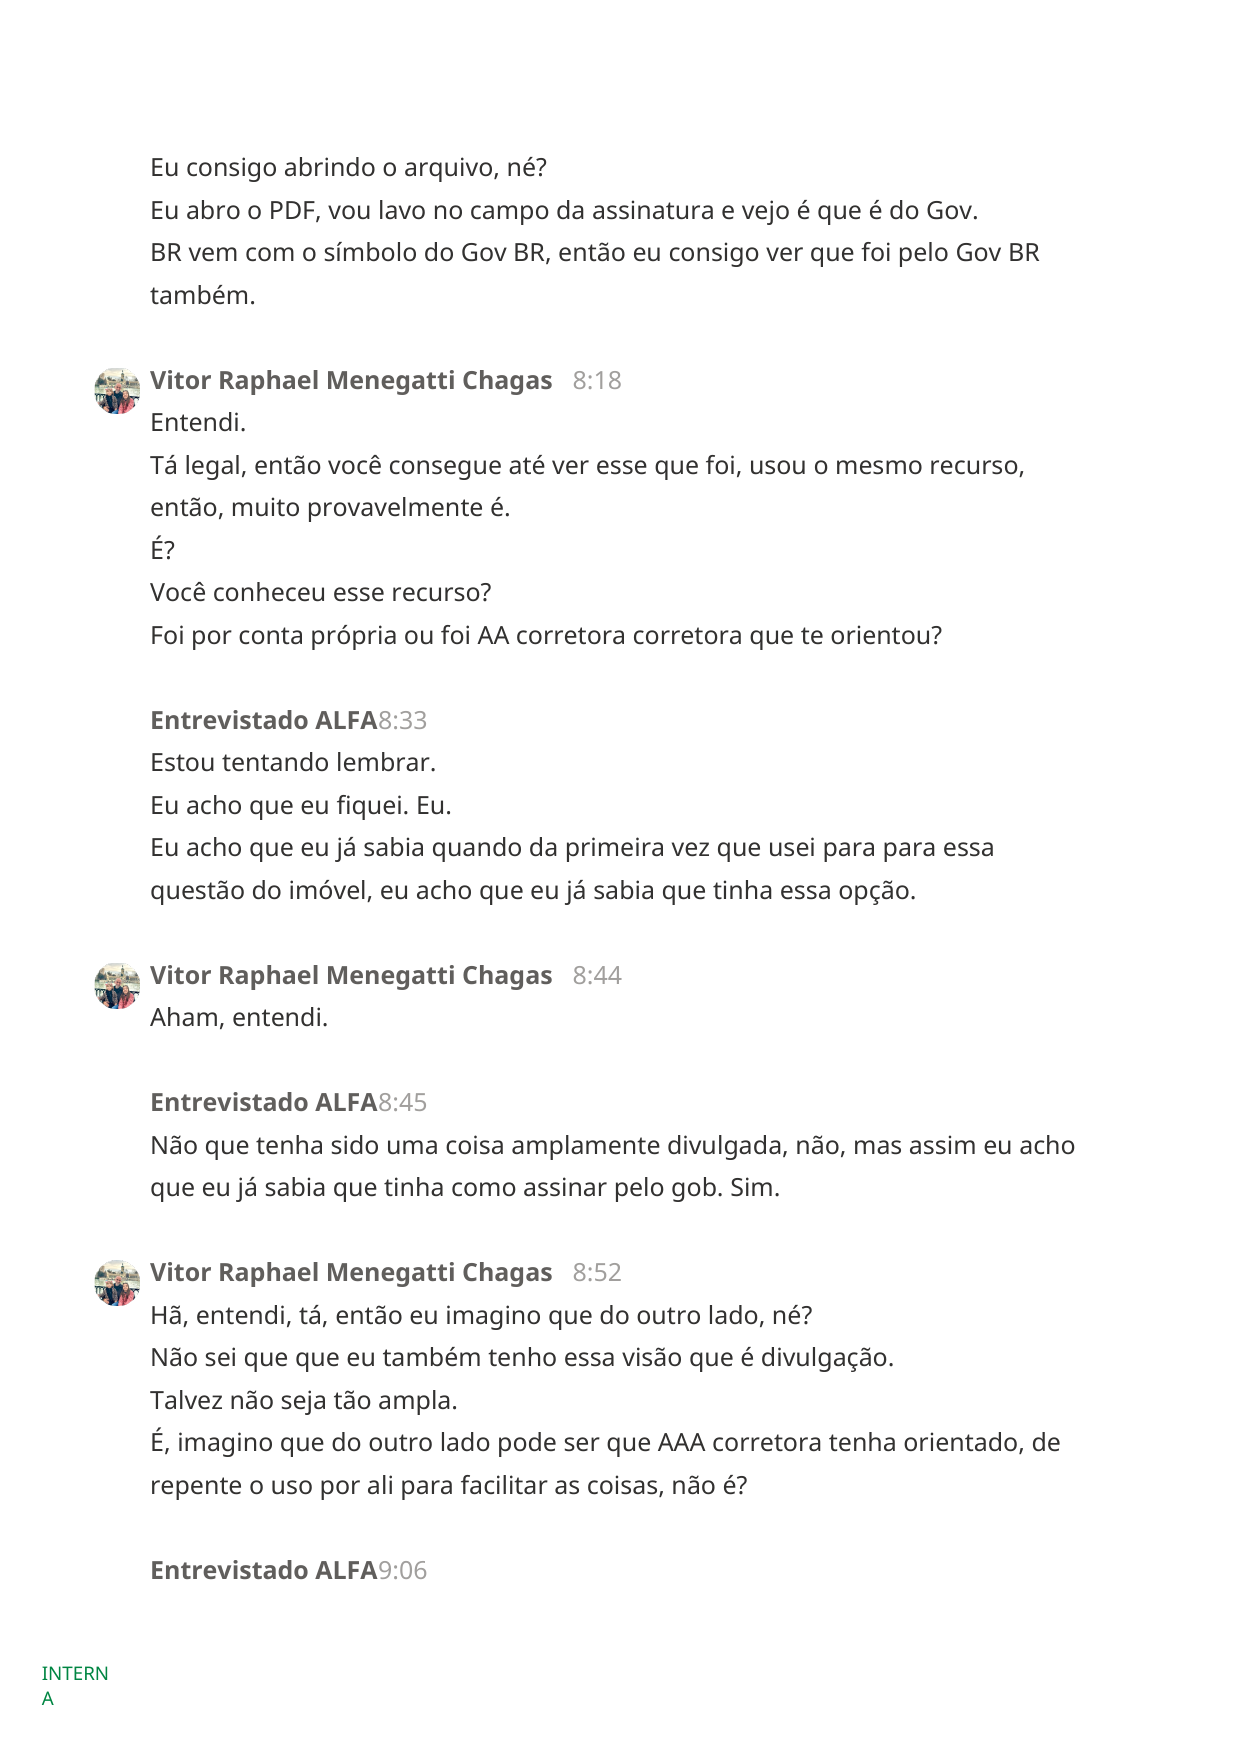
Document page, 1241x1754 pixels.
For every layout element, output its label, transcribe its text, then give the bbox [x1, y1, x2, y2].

text Vitor Raphael Menegatti Chagas 8:52 Hã, entendi, tá, então eu imagino que do outro lado, né? Não sei que que eu também tenho essa visão que é divulgação. Talvez não seja tão ampla. É, imagino que do outro lado pode ser que AAA corretora tenha orientado, de repente o uso por ali para facilitar as coisas, não é? [150, 1212, 1090, 1502]
picture [94, 1260, 140, 1306]
text Vitor Raphael Menegatti Chagas 8:18 Entendi. Tá legal, então você consegue até ver esse que foi, usou o mesmo recurso, então, muito provavelmente é. É? Você conheceu esse recurso? Foi por conta própria ou foi AA corretora corretora que te orientou? [150, 320, 1090, 652]
text Vitor Raphael Menegatti Chagas 8:44 Aham, entendi. [150, 915, 1090, 1034]
picture [94, 368, 140, 414]
text Entrevistado ALFA8:45 Não que tenha sido uma coisa amplamente divulgada, não, mas assim eu acho que eu já sabia que tinha como assinar pelo gob. Sim. [150, 1042, 1090, 1204]
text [150, 1510, 1090, 1587]
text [150, 150, 1090, 312]
text Entrevistado ALFA8:33 Estou tentando lembrar. Eu acho que eu fiquei. Eu. Eu acho que eu já sabia quando da primeira vez que usei para para essa questão do imóvel, eu acho que eu já sabia que tinha essa opção. [150, 660, 1090, 907]
picture [94, 963, 140, 1009]
